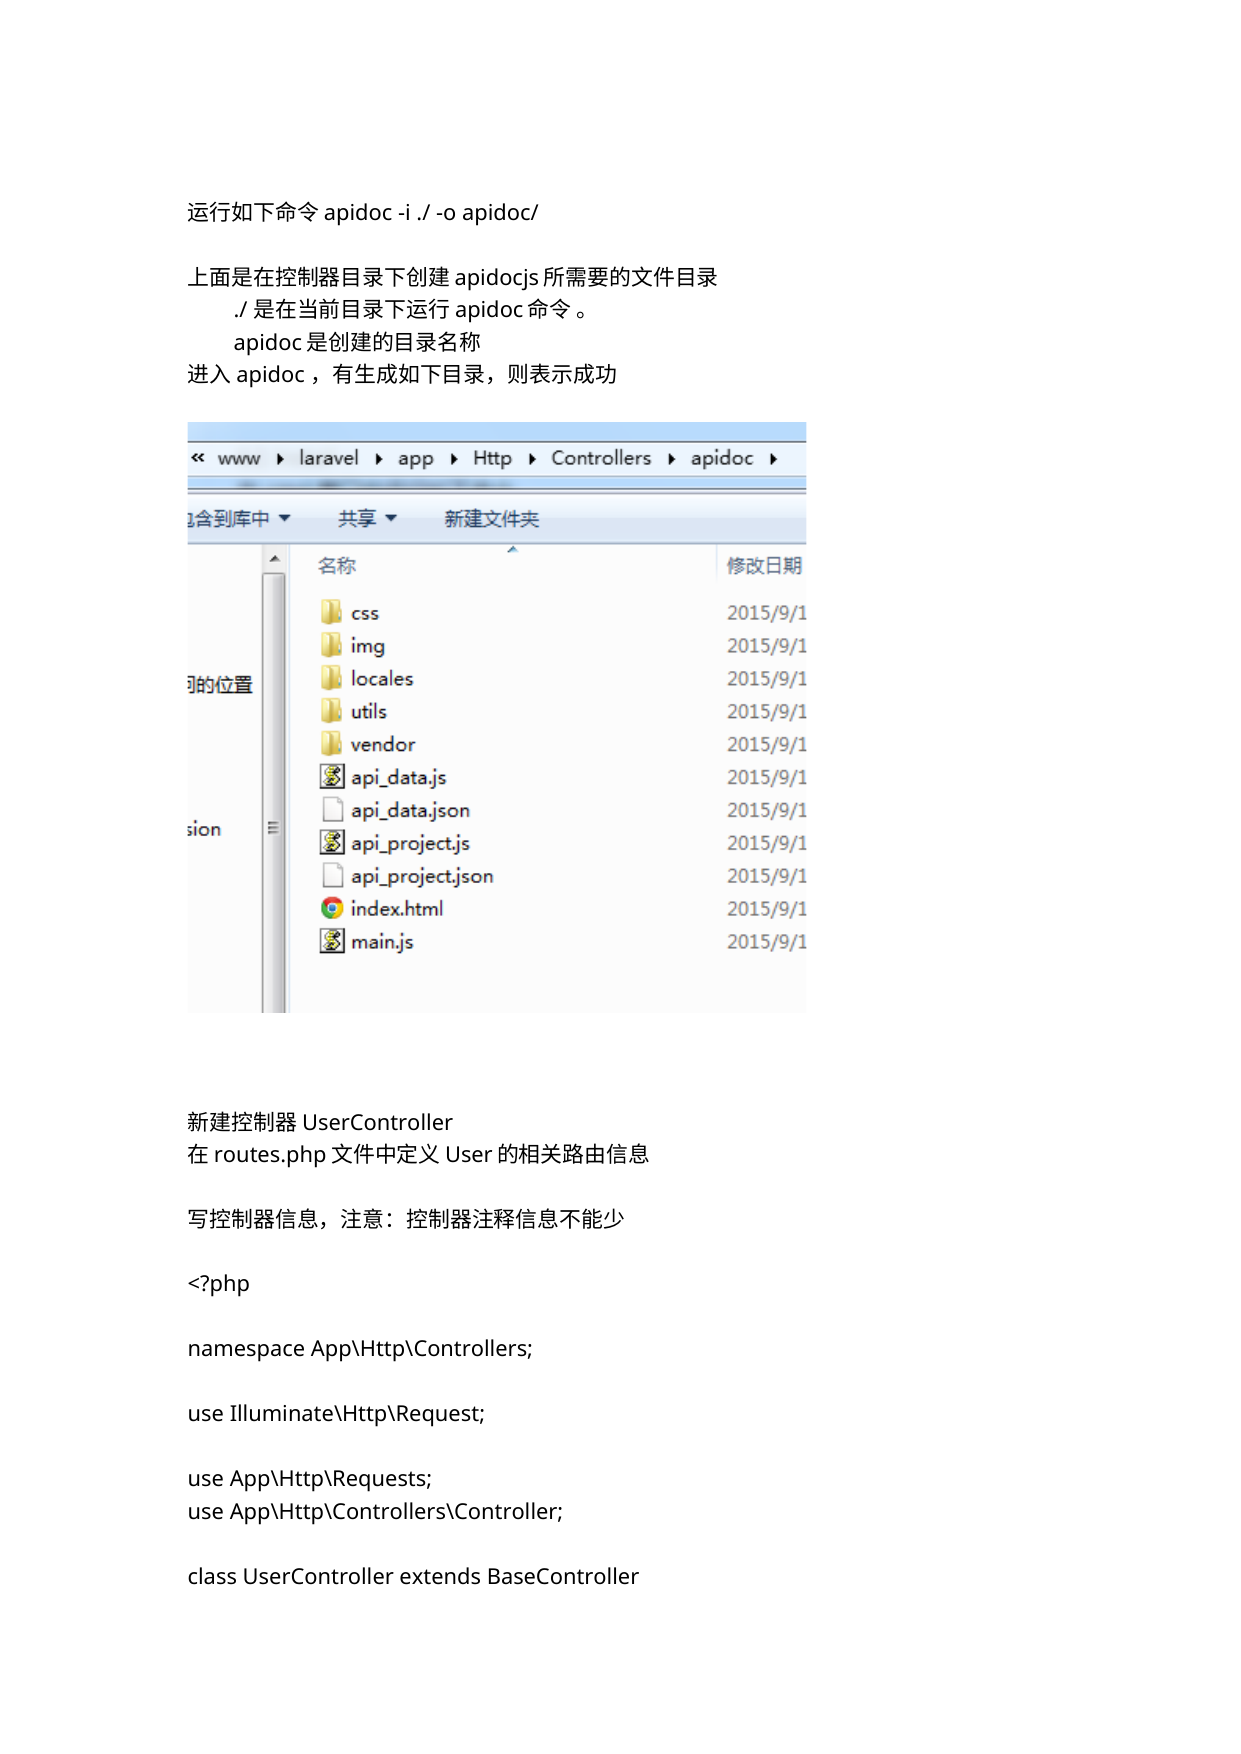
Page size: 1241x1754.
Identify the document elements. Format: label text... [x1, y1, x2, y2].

picture [187, 422, 807, 1013]
text class UserController extends BaseController [187, 1559, 1053, 1592]
text namespace App\Http\Controllers; [187, 1332, 1053, 1364]
text use App\Http\Requests; [187, 1462, 1053, 1494]
text 上面是在控制器目录下创建apidocjs所需要的文件目录 [187, 259, 1053, 292]
text <?php [187, 1267, 1053, 1299]
text 写控制器信息，注意：控制器注释信息不能少 [187, 1202, 1053, 1234]
text 运行如下命令 apidoc -i ./ -o apidoc/ [187, 194, 1053, 227]
text 进入 apidoc ，有生成如下目录，则表示成功 [187, 357, 1053, 389]
text 在routes.php文件中定义User的相关路由信息 [187, 1137, 1053, 1169]
text apidoc是创建的目录名称 [187, 324, 1053, 357]
text ./ 是在当前目录下运行 apidoc命令 。 [187, 292, 1053, 324]
text 新建控制器 UserController [187, 1104, 1053, 1137]
text use Illuminate\Http\Request; [187, 1397, 1053, 1429]
text use App\Http\Controllers\Controller; [187, 1494, 1053, 1527]
